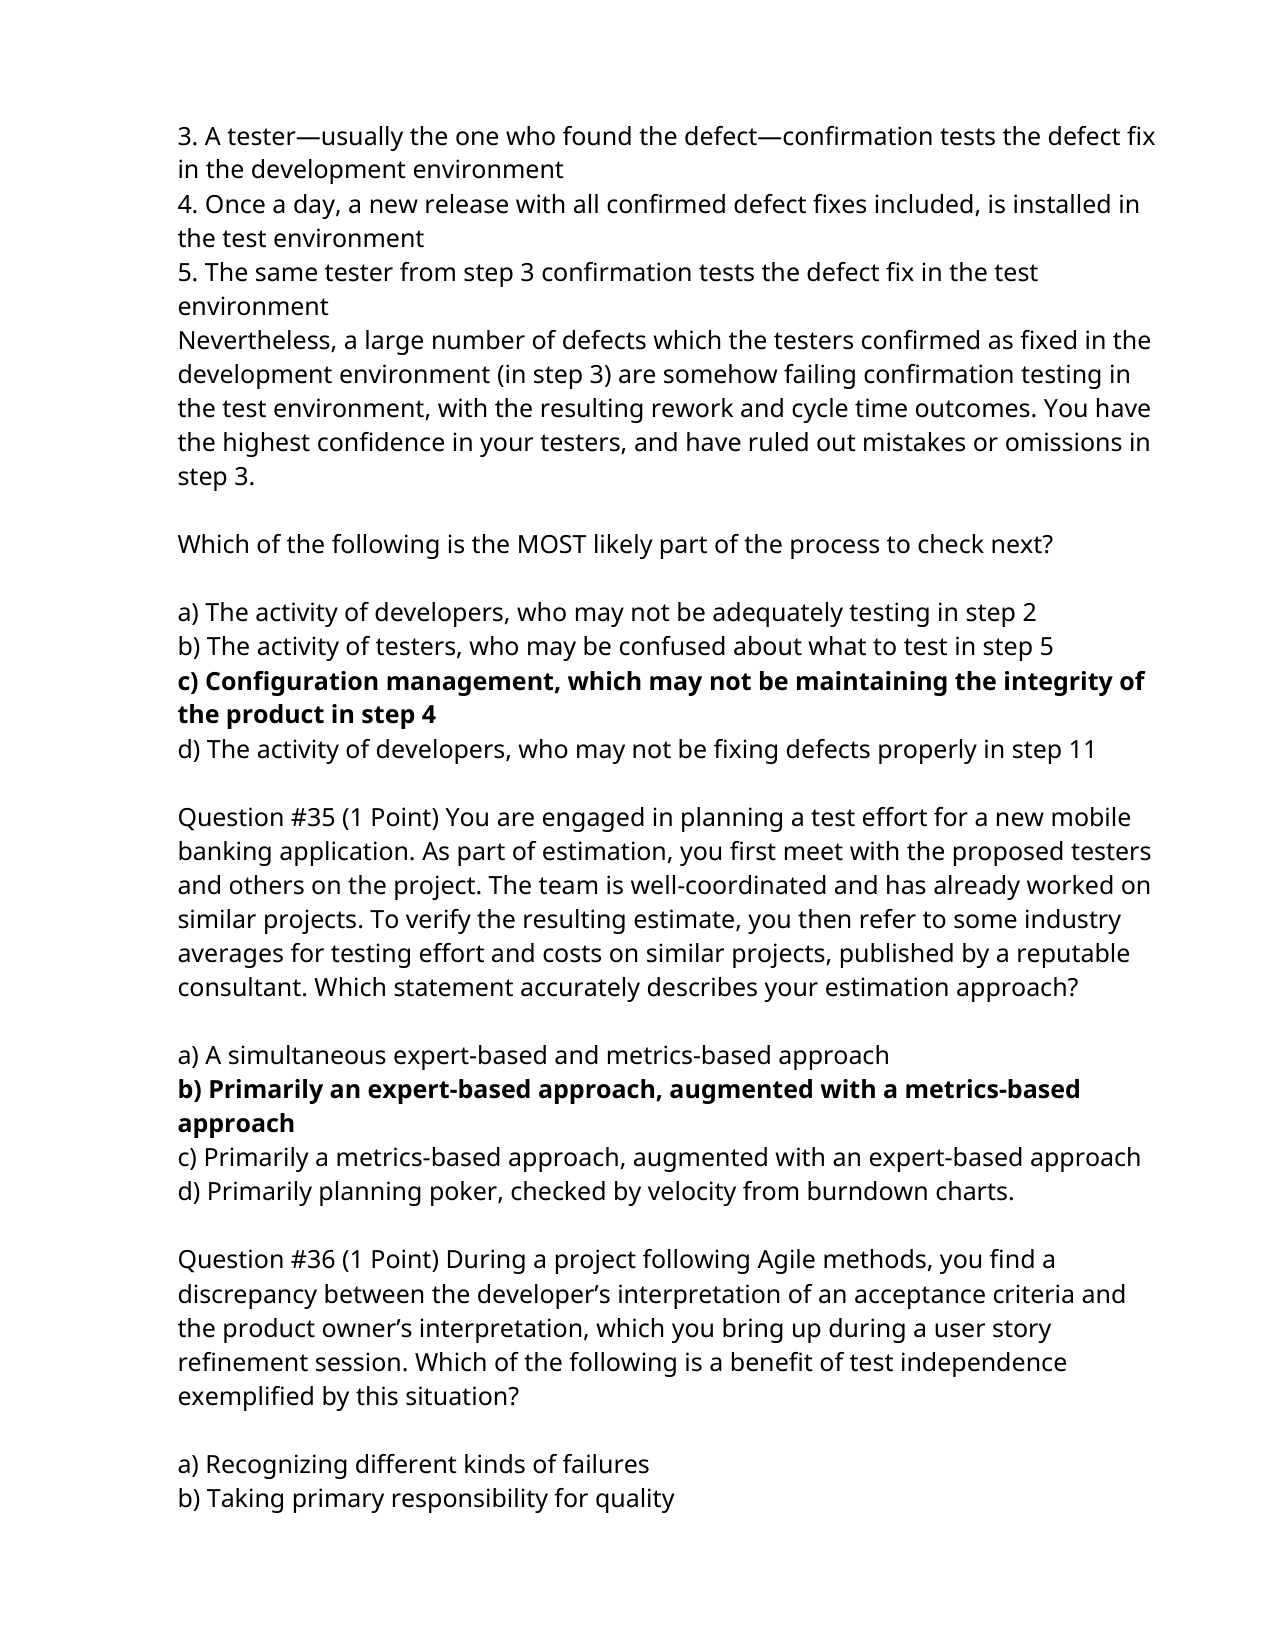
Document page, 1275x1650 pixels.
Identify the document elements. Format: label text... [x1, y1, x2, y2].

text Which of the following is the MOST likely part of the process to check next? [177, 527, 1157, 561]
text b) Taking primary responsibility for quality [177, 1481, 1157, 1515]
text d) Primarily planning poker, checked by velocity from burndown charts. [177, 1174, 1157, 1208]
text d) The activity of developers, who may not be fixing defects properly in step 11 [177, 731, 1157, 765]
text c) Configuration management, which may not be maintaining the integrity of the product in step 4 [177, 663, 1157, 731]
text 5. The same tester from step 3 confirmation tests the defect fix in the test environment [177, 254, 1157, 322]
text a) The activity of developers, who may not be adequately testing in step 2 [177, 595, 1157, 629]
text a) Recognizing different kinds of failures [177, 1447, 1157, 1481]
text a) A simultaneous expert-based and metrics-based approach [177, 1038, 1157, 1072]
text 4. Once a day, a new release with all confirmed defect fixes included, is installed in the test environment [177, 186, 1157, 254]
text Question #36 (1 Point) During a project following Agile methods, you find a discrepancy between the developer’s interpretation of an acceptance criteria and the product owner’s interpretation, which you bring up during a user story refinement session. Which of the following is a benefit of test independence exemplified by this situation? [177, 1242, 1157, 1412]
text b) The activity of testers, who may be confused about what to test in step 5 [177, 629, 1157, 663]
text Question #35 (1 Point) You are engaged in planning a test effort for a new mobile banking application. As part of estimation, you first meet with the proposed testers and others on the project. The team is well-coordinated and has already worked on similar projects. To verify the resulting estimate, you then refer to some industry averages for testing effort and costs on similar projects, published by a reputable consultant. Which statement accurately describes your estimation approach? [177, 799, 1157, 1004]
text c) Primarily a metrics-based approach, augmented with an expert-based approach [177, 1140, 1157, 1174]
text 3. A tester—usually the one who found the defect—confirmation tests the defect fix in the development environment [177, 118, 1157, 186]
text b) Primarily an expert-based approach, augmented with a metrics-based approach [177, 1072, 1157, 1140]
text Nevertheless, a large number of defects which the testers confirmed as fixed in the development environment (in step 3) are somehow failing confirmation testing in the test environment, with the resulting rework and cycle time outcomes. You have the highest confidence in your testers, and have ruled out mistakes or omissions in step 3. [177, 322, 1157, 493]
